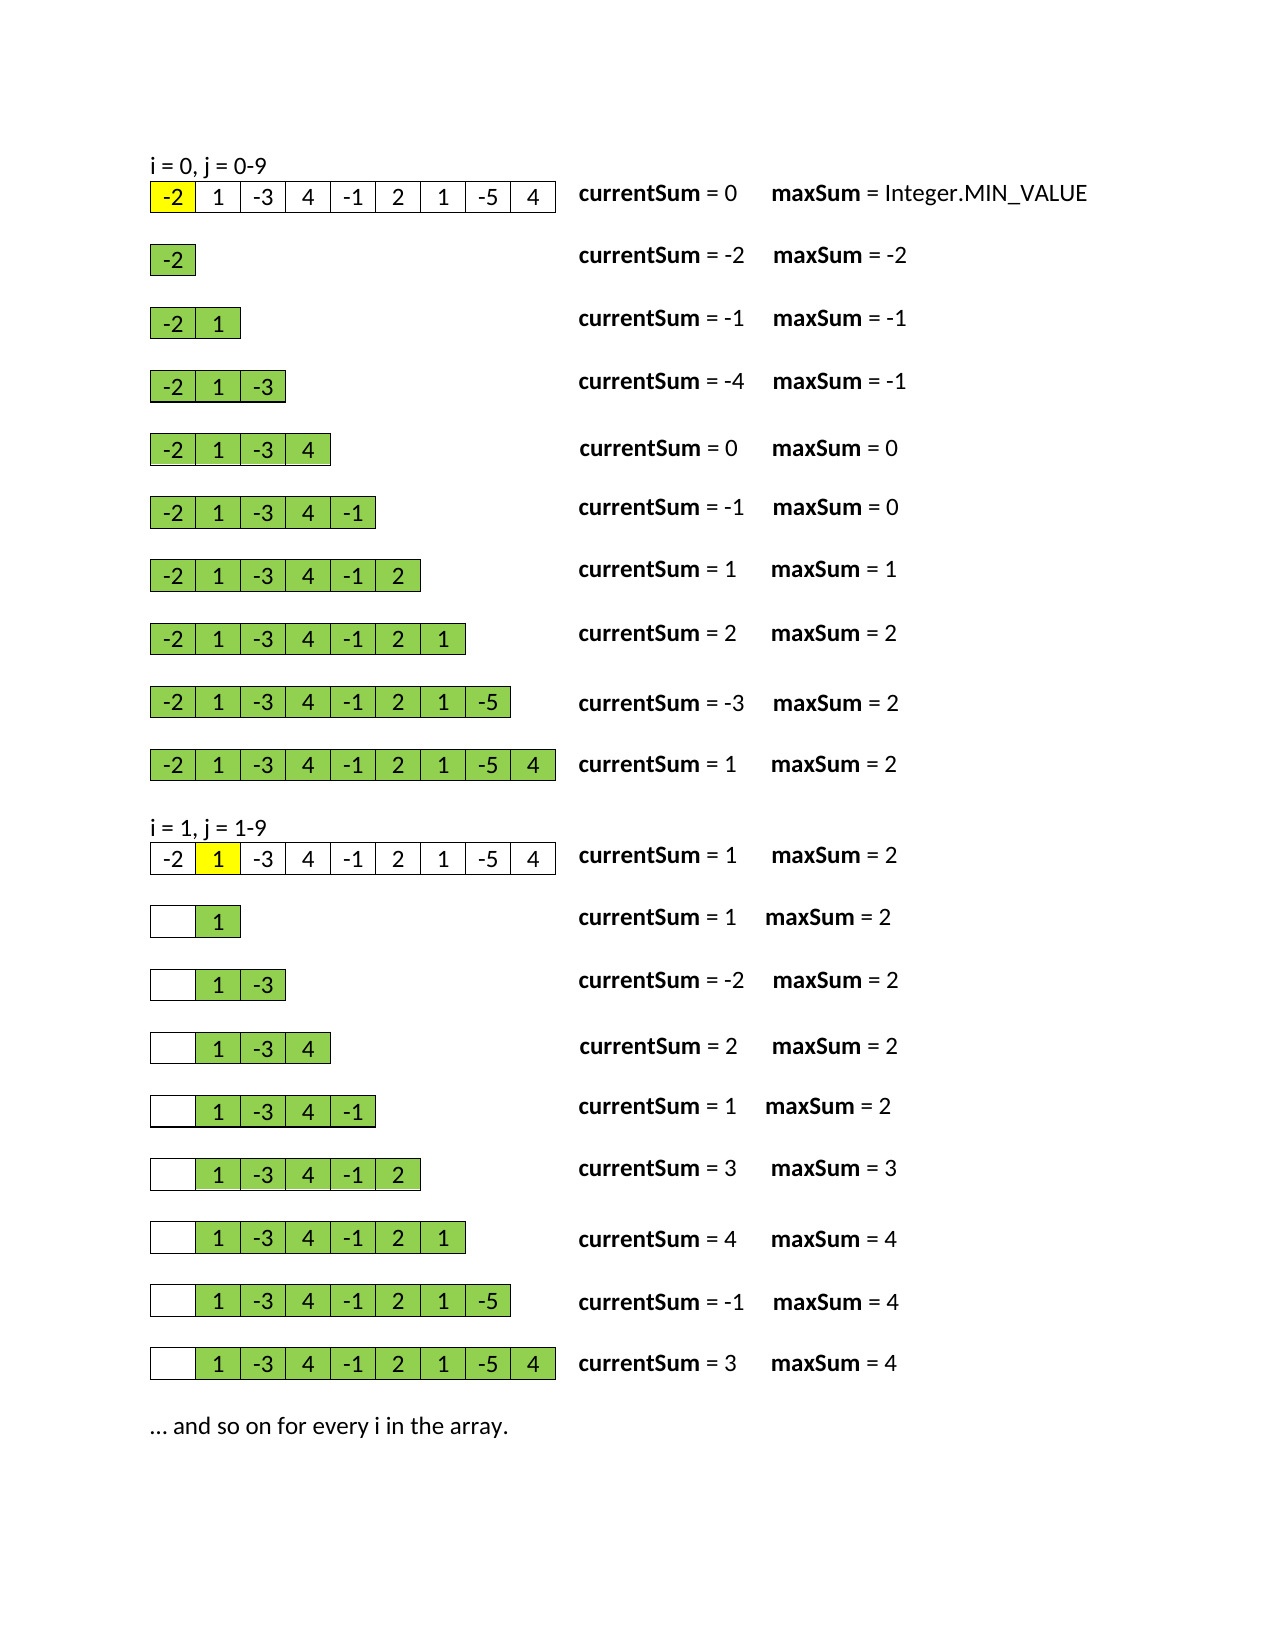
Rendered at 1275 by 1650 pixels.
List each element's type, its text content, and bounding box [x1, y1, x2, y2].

table_header 2 [376, 1222, 420, 1253]
table_header 1 [196, 371, 240, 401]
table_header 4 [511, 182, 555, 212]
table_header -2 [151, 371, 195, 401]
table_header 1 [421, 750, 465, 780]
table_header 4 [286, 182, 330, 212]
text i = 0, j = 0-9 [150, 150, 1125, 181]
table_header -2 [151, 560, 195, 591]
table_header 4 [286, 687, 330, 717]
table_header 4 [286, 624, 330, 654]
table_header -2 [151, 687, 195, 717]
table_header -1 [331, 1159, 375, 1189]
table_header -2 [151, 843, 195, 874]
table_header 1 [196, 750, 240, 780]
table_header 2 [376, 687, 420, 717]
table_header 1 [196, 687, 240, 717]
table_header -1 [331, 1096, 375, 1126]
table_header -2 [151, 245, 195, 275]
table_header [151, 1096, 195, 1126]
table_header 4 [511, 1348, 555, 1379]
table_header -3 [241, 1348, 285, 1379]
table_header -1 [331, 497, 375, 528]
table_header 2 [376, 1159, 420, 1189]
table_header [151, 1222, 195, 1253]
table_header 1 [421, 1348, 465, 1379]
table_header -5 [466, 182, 510, 212]
table_header 1 [196, 1159, 240, 1189]
table_header [151, 1348, 195, 1379]
table_header -1 [331, 687, 375, 717]
table_header 1 [196, 1096, 240, 1126]
table_header -2 [151, 497, 195, 528]
table_header -1 [331, 624, 375, 654]
table_header 1 [421, 1285, 465, 1316]
table_header 4 [286, 1348, 330, 1379]
table_header [151, 1159, 195, 1189]
table_header 1 [421, 687, 465, 717]
table_header 4 [286, 1222, 330, 1253]
table_header 1 [421, 624, 465, 654]
table_header 1 [196, 497, 240, 528]
table_header 1 [196, 843, 240, 874]
table_header 2 [376, 182, 420, 212]
table_header -3 [241, 434, 285, 464]
table_header -3 [241, 497, 285, 528]
table_header 1 [421, 843, 465, 874]
table_header 4 [511, 843, 555, 874]
table_header -3 [241, 1159, 285, 1189]
table_header -3 [241, 182, 285, 212]
table_header -1 [331, 843, 375, 874]
table_header 4 [286, 1285, 330, 1316]
table_header -2 [151, 182, 195, 212]
table_header 2 [376, 750, 420, 780]
table_header -1 [331, 1285, 375, 1316]
table_header -3 [241, 750, 285, 780]
table_header 2 [376, 624, 420, 654]
table_header -3 [241, 1033, 285, 1063]
table_header 4 [286, 750, 330, 780]
table_header 4 [286, 1096, 330, 1126]
table_header -1 [331, 750, 375, 780]
table_header -5 [466, 687, 510, 717]
table_header -2 [151, 308, 195, 338]
table_header -3 [241, 1096, 285, 1126]
table_header 4 [286, 1159, 330, 1189]
table_header -1 [331, 1222, 375, 1253]
table_header -1 [331, 182, 375, 212]
table_header 1 [196, 308, 240, 338]
table_header [151, 970, 195, 1000]
table_header -2 [151, 434, 195, 464]
table_header 1 [196, 906, 240, 937]
table_header -5 [466, 1285, 510, 1316]
table_header 1 [196, 970, 240, 1000]
table_header -5 [466, 843, 510, 874]
text i = 1, j = 1-9 [150, 812, 1125, 842]
table_header -3 [241, 371, 285, 401]
table_header [151, 906, 195, 937]
table_header -3 [241, 970, 285, 1000]
table_header 2 [376, 1348, 420, 1379]
table_header 1 [196, 182, 240, 212]
table_header 4 [286, 434, 330, 464]
table_header [151, 1285, 195, 1316]
table_header -3 [241, 687, 285, 717]
table_header 1 [196, 624, 240, 654]
table_header -5 [466, 1348, 510, 1379]
table_header 4 [286, 560, 330, 591]
table_header 1 [196, 560, 240, 591]
table_header 2 [376, 1285, 420, 1316]
table_header -2 [151, 750, 195, 780]
table_header 4 [286, 497, 330, 528]
table_header [151, 1033, 195, 1063]
table_header 1 [196, 434, 240, 464]
table_header -3 [241, 624, 285, 654]
table_header 2 [376, 560, 420, 591]
table_header 1 [196, 1348, 240, 1379]
table_header 1 [421, 182, 465, 212]
table_header 4 [511, 750, 555, 780]
table_header -3 [241, 1222, 285, 1253]
table_header 2 [376, 843, 420, 874]
table_header 1 [196, 1222, 240, 1253]
table_header -2 [151, 624, 195, 654]
table_header -3 [241, 1285, 285, 1316]
table_header 4 [286, 843, 330, 874]
table_header -3 [241, 560, 285, 591]
table_header -5 [466, 750, 510, 780]
table_header -1 [331, 1348, 375, 1379]
table_header 4 [286, 1033, 330, 1063]
table_header 1 [421, 1222, 465, 1253]
table_header 1 [196, 1285, 240, 1316]
table_header -1 [331, 560, 375, 591]
text … and so on for every i in the array. [150, 1410, 1125, 1441]
table_header 1 [196, 1033, 240, 1063]
table_header -3 [241, 843, 285, 874]
